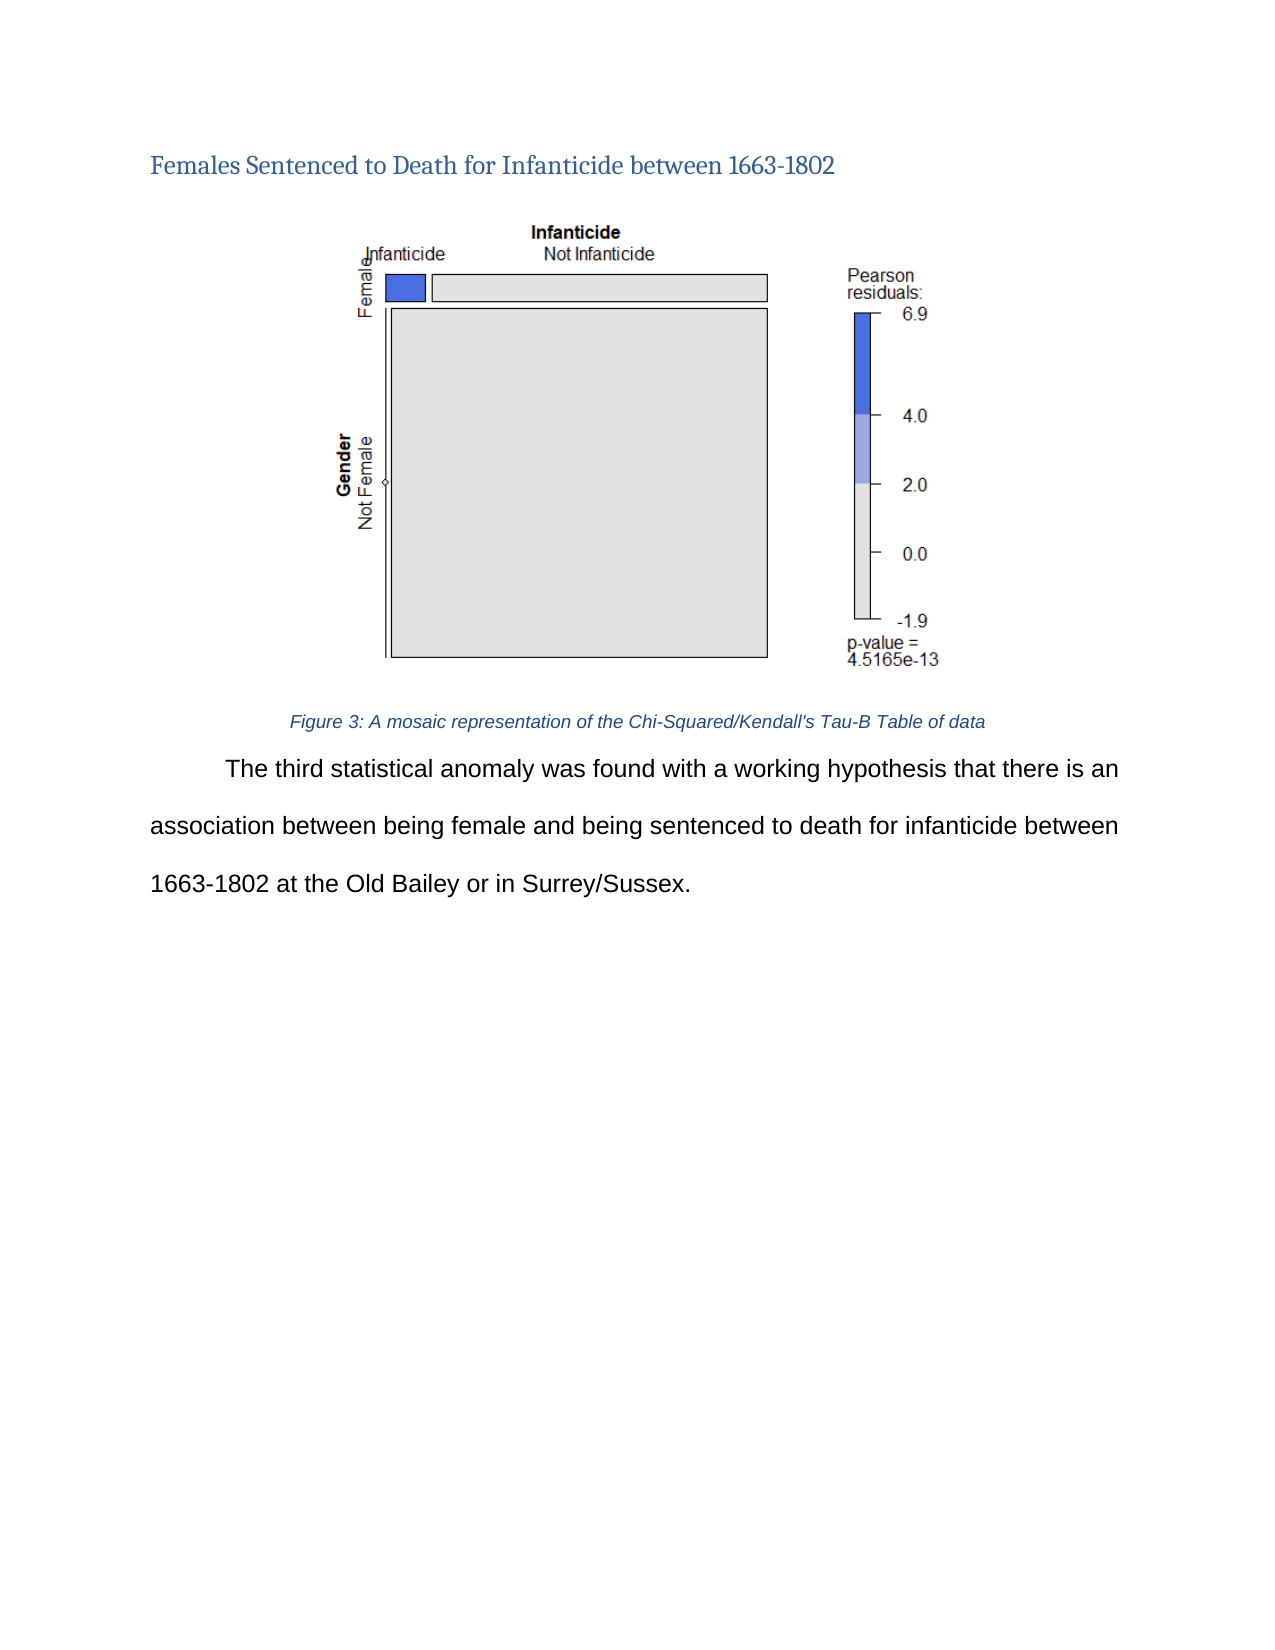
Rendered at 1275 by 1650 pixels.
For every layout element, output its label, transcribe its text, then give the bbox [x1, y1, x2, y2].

text The third statistical anomaly was found with a working hypothesis that there is an association between being female and being sentenced to death for infanticide between 1663-1802 at the Old Bailey or in Surrey/Sussex. [150, 754, 1125, 897]
picture [327, 212, 948, 683]
subtitle Females Sentenced to Death for Infanticide between 1663-1802 [150, 150, 1125, 181]
